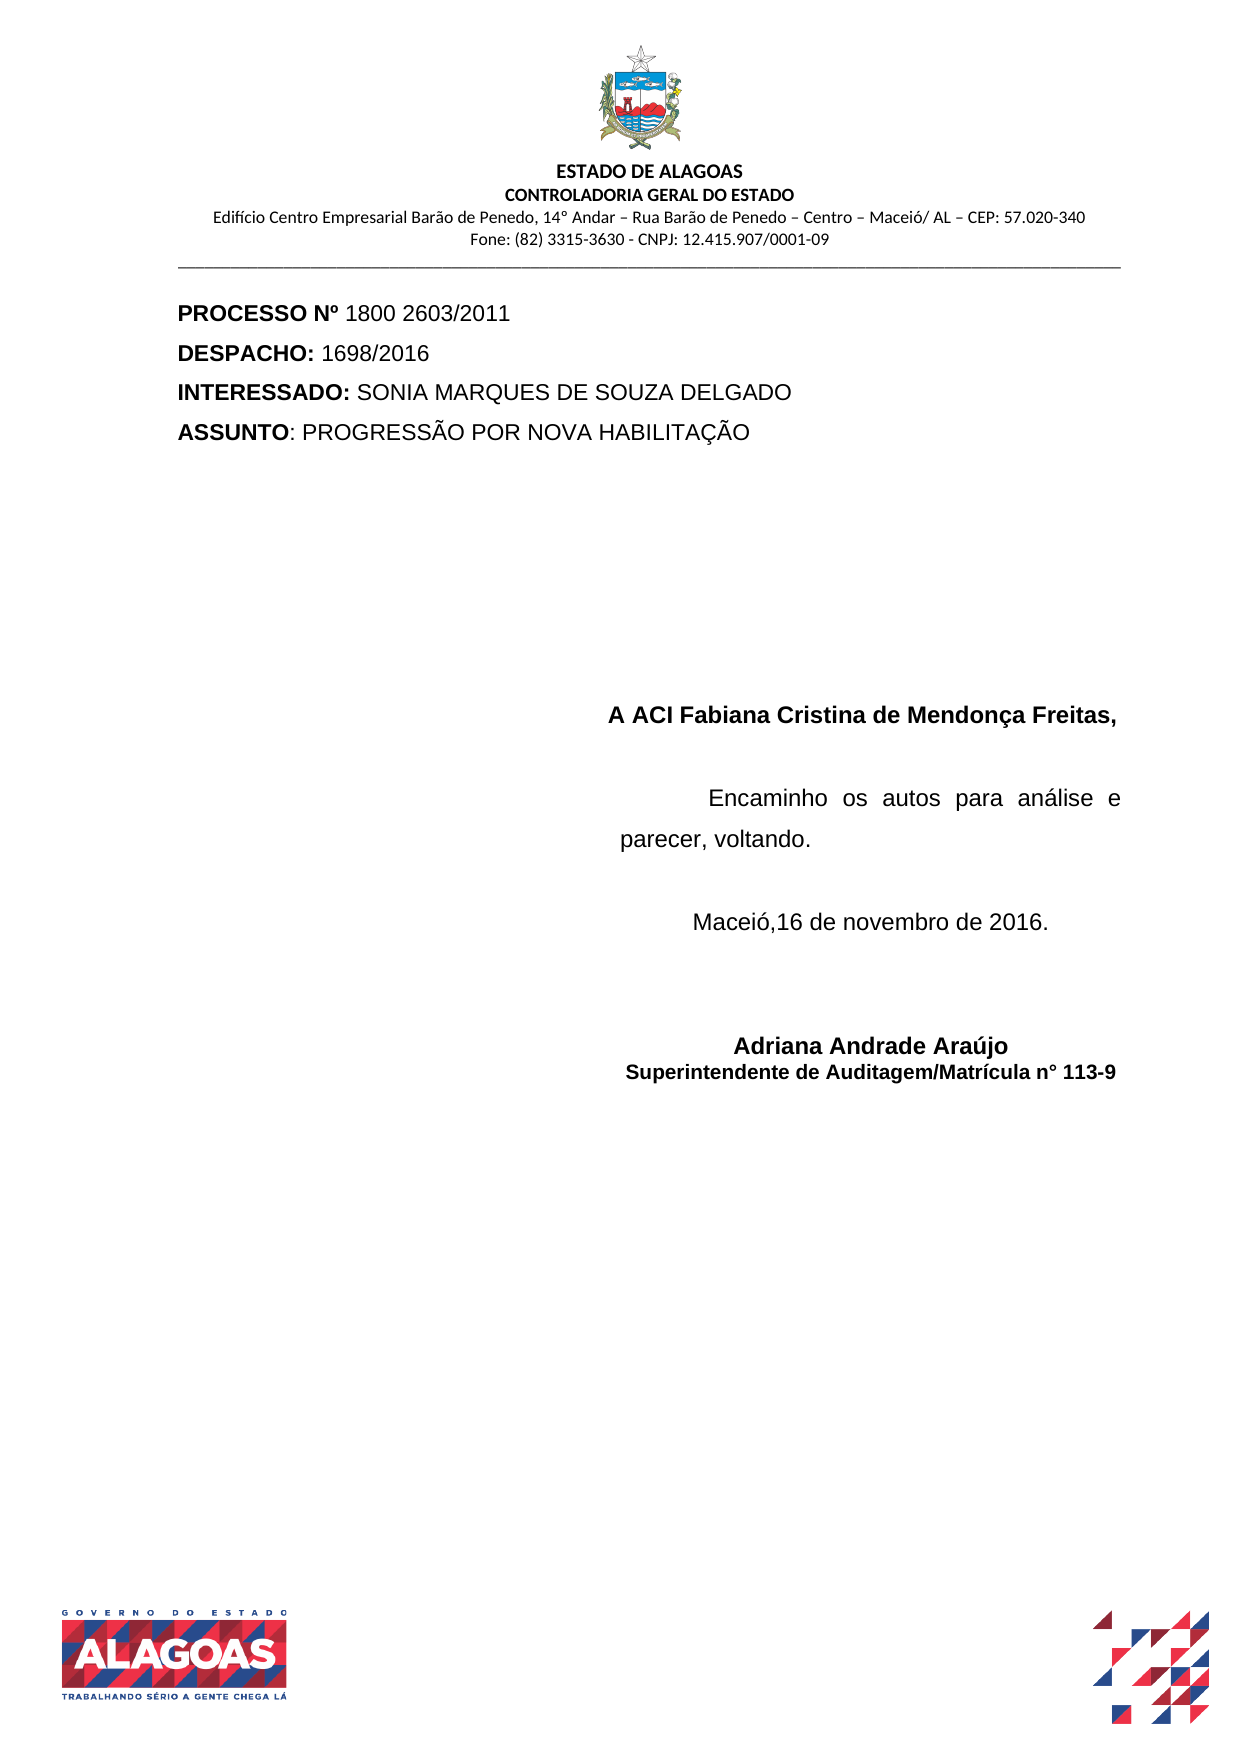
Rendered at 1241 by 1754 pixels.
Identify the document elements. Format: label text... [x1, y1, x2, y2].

text Superintendente de Auditagem/Matrícula n° 113-9 [620, 1060, 1122, 1084]
picture [598, 45, 682, 150]
text INTERESSADO: SONIA MARQUES DE SOUZA DELGADO [177, 379, 1122, 406]
text PROCESSO Nº 1800 2603/2011 [177, 300, 1122, 327]
text Encaminho os autos para análise e parecer, voltando. [620, 784, 1122, 853]
text Adriana Andrade Araújo [620, 1032, 1122, 1060]
text A ACI Fabiana Cristina de Mendonça Freitas, [177, 701, 1122, 729]
text Maceió,16 de novembro de 2016. [620, 908, 1122, 936]
text ASSUNTO: PROGRESSÃO POR NOVA HABILITAÇÃO [177, 419, 1122, 445]
text DESPACHO: 1698/2016 [177, 340, 1122, 366]
picture [1092, 1610, 1209, 1724]
picture [61, 1610, 287, 1700]
